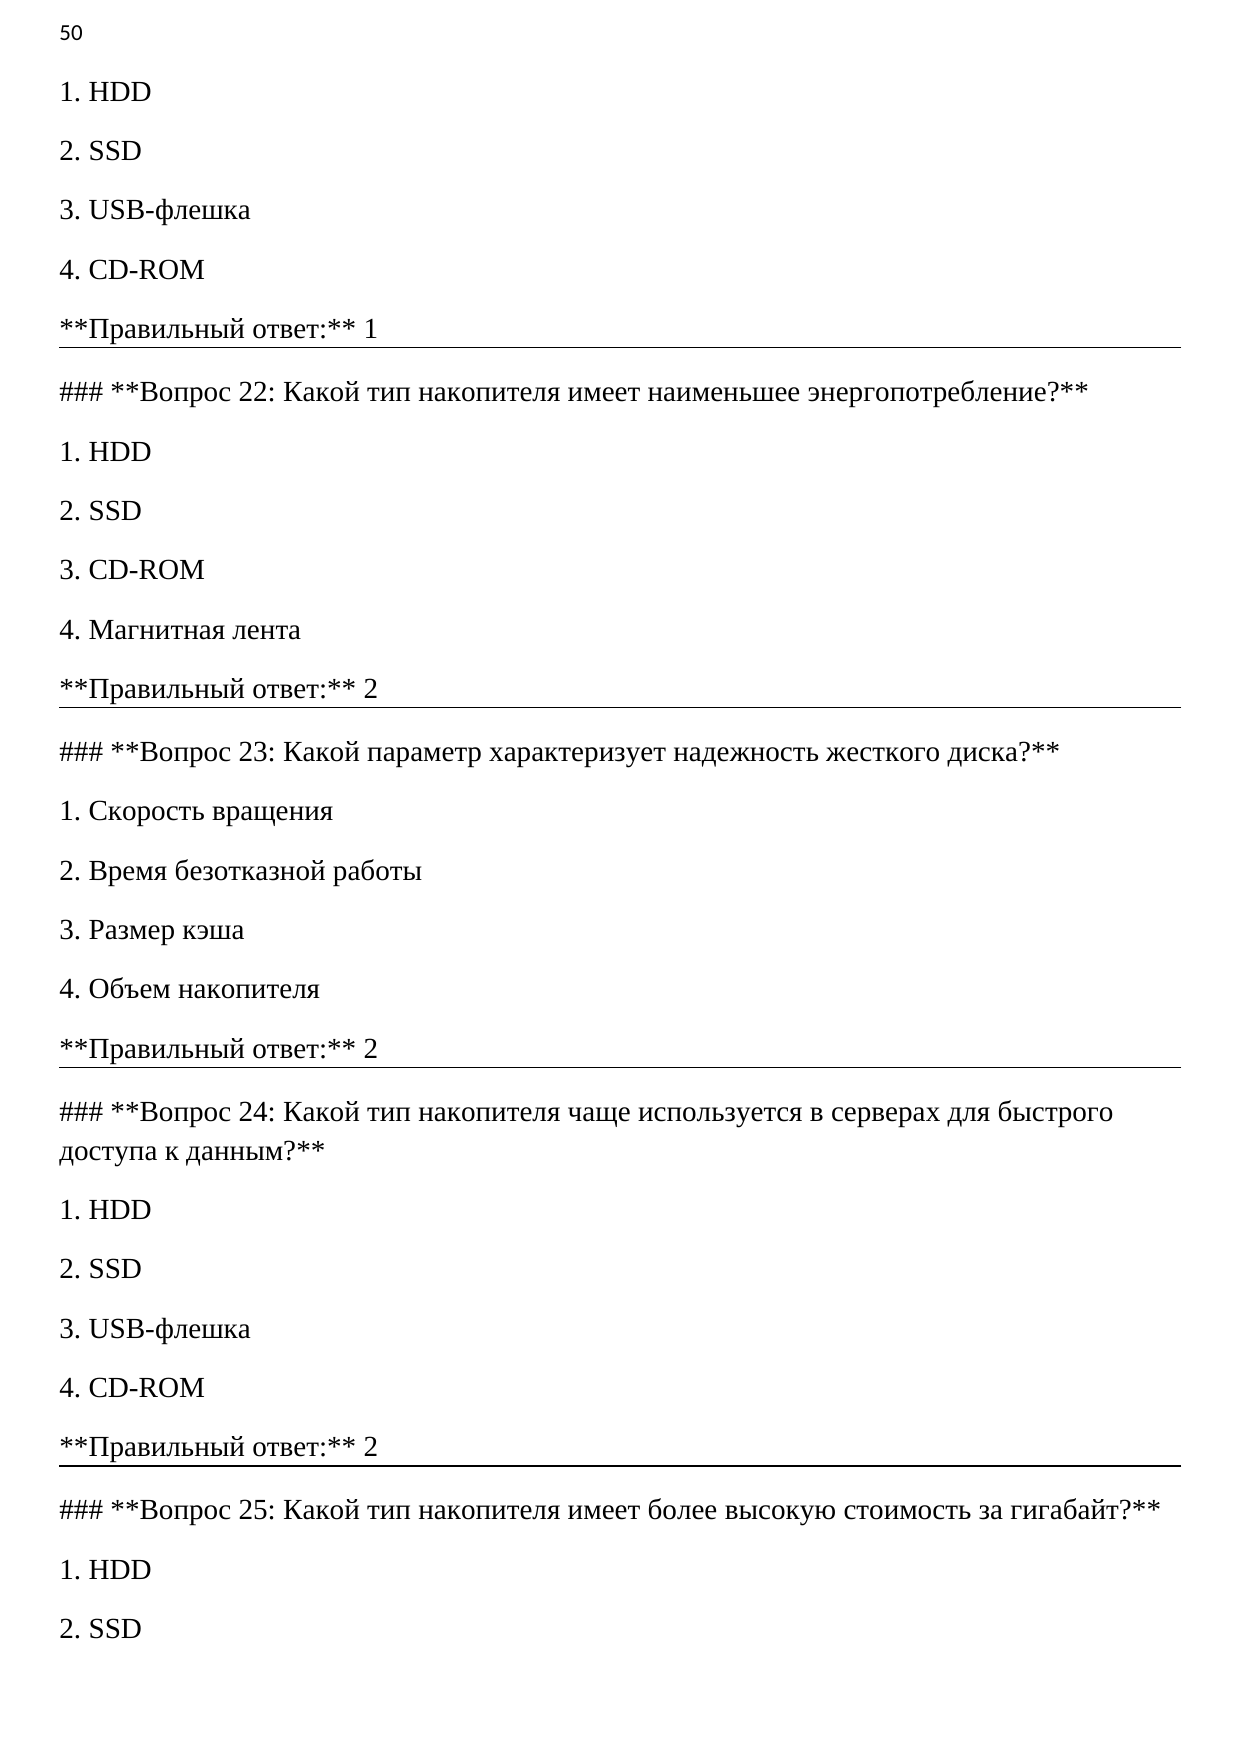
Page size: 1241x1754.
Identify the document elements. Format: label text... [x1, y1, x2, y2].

text 3. Размер кэша [59, 912, 1181, 946]
text 2. Время безотказной работы [59, 853, 1181, 886]
text 1. HDD [59, 434, 1181, 467]
text 3. USB-флешка [59, 1311, 1181, 1344]
text 2. SSD [59, 1611, 1181, 1645]
text 3. CD-ROM [59, 552, 1181, 586]
text 2. SSD [59, 493, 1181, 527]
text **Правильный ответ:** 2 [59, 671, 1181, 707]
text **Правильный ответ:** 2 [59, 1429, 1181, 1465]
text 1. HDD [59, 74, 1181, 107]
text 2. SSD [59, 133, 1181, 167]
text 1. HDD [59, 1192, 1181, 1226]
text ### **Вопрос 22: Какой тип накопителя имеет наименьшее энергопотребление?** [59, 374, 1181, 408]
text 3. USB-флешка [59, 192, 1181, 226]
text ### **Вопрос 25: Какой тип накопителя имеет более высокую стоимость за гигабайт?** [59, 1492, 1181, 1526]
text 4. Магнитная лента [59, 612, 1181, 645]
text **Правильный ответ:** 1 [59, 311, 1181, 347]
text **Правильный ответ:** 2 [59, 1031, 1181, 1067]
text 4. CD-ROM [59, 252, 1181, 285]
text 2. SSD [59, 1251, 1181, 1285]
text 4. Объем накопителя [59, 972, 1181, 1005]
text 1. Скорость вращения [59, 793, 1181, 827]
text ### **Вопрос 23: Какой параметр характеризует надежность жесткого диска?** [59, 734, 1181, 768]
text 4. CD-ROM [59, 1370, 1181, 1404]
text ### **Вопрос 24: Какой тип накопителя чаще используется в серверах для быстрого доступа к данным?** [59, 1094, 1181, 1166]
text 1. HDD [59, 1552, 1181, 1585]
